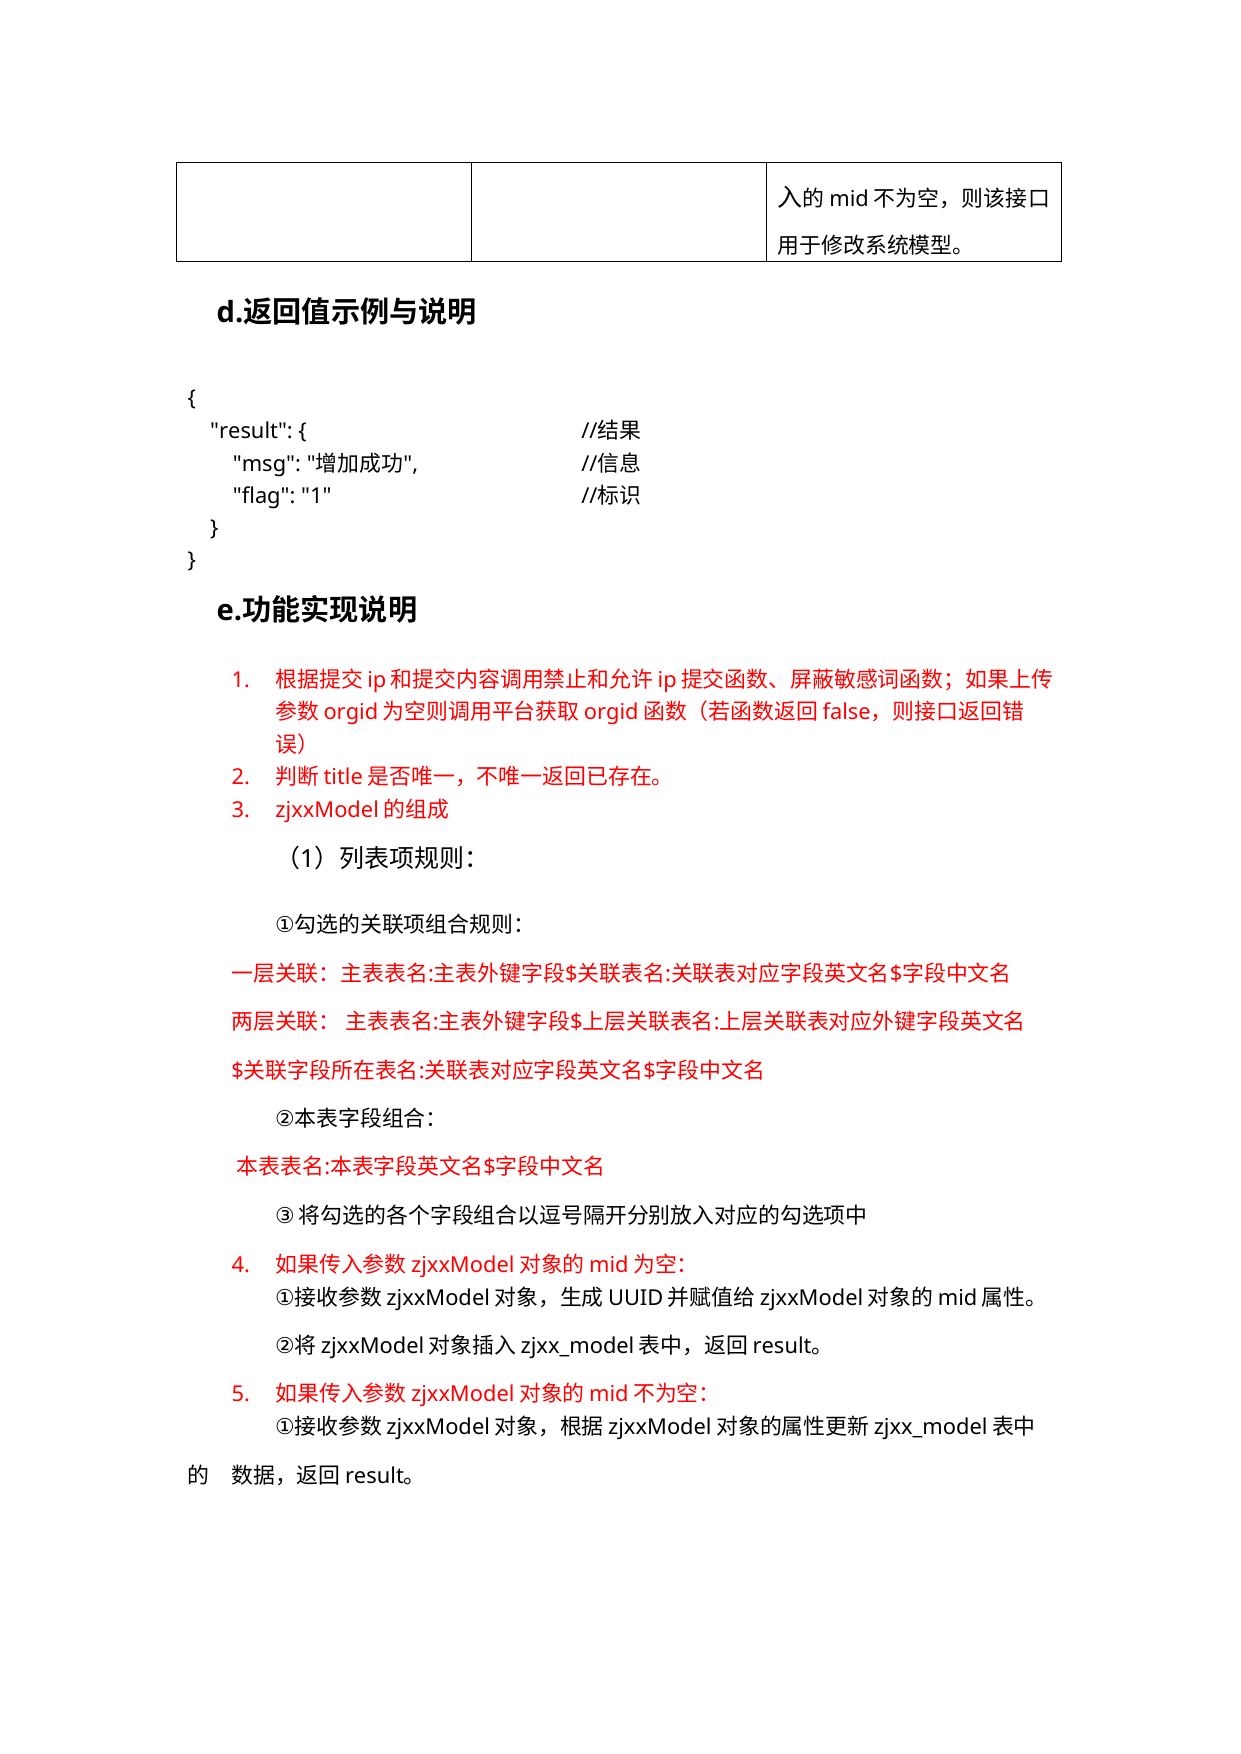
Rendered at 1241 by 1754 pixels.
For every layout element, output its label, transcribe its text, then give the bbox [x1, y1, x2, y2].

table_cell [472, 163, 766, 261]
text 一层关联：主表表名:主表外键字段$关联表名:关联表对应字段英文名$字段中文名 [187, 955, 1053, 988]
text "result": { //结果 [187, 413, 1053, 445]
text d.返回值示例与说明 [187, 278, 1053, 343]
text 两层关联： 主表表名:主表外键字段$上层关联表名:上层关联表对应外键字段英文名 $关联字段所在表名:关联表对应字段英文名$字段中文名 [187, 1004, 1053, 1085]
list 根据提交ip和提交内容调用禁止和允许ip提交函数、屏蔽敏感词函数；如果上传参数orgid为空则调用平台获取orgid函数（若函数返回false，则接口返回错误） [231, 661, 1053, 759]
list 如果传入参数zjxxModel对象的mid为空： [231, 1247, 1053, 1279]
text 本表表名:本表字段英文名$字段中文名 [187, 1149, 1053, 1182]
text { [187, 380, 1053, 413]
text } [187, 543, 1053, 575]
list zjxxModel的组成 [231, 791, 1053, 824]
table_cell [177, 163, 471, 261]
text "msg": "增加成功", //信息 [187, 445, 1053, 478]
text ①接收参数zjxxModel对象，根据zjxxModel对象的属性更新zjxx_model表中的 数据，返回result。 [187, 1408, 1053, 1490]
list 判断title是否唯一，不唯一返回已存在。 [231, 759, 1053, 791]
text ②本表字段组合： [187, 1101, 1053, 1133]
text } [187, 510, 1053, 543]
text ①接收参数zjxxModel对象，生成UUID并赋值给zjxxModel对象的mid属性。 [187, 1279, 1053, 1312]
text ③将勾选的各个字段组合以逗号隔开分别放入对应的勾选项中 [237, 1197, 1053, 1230]
text ②将zjxxModel对象插入zjxx_model表中，返回result。 [187, 1328, 1053, 1360]
text （1）列表项规则： [237, 824, 1053, 889]
text e.功能实现说明 [187, 575, 1053, 640]
text ①勾选的关联项组合规则： [187, 907, 1053, 939]
list 如果传入参数zjxxModel对象的mid不为空： [231, 1376, 1053, 1408]
text "flag": "1" //标识 [187, 478, 1053, 510]
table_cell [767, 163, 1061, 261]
